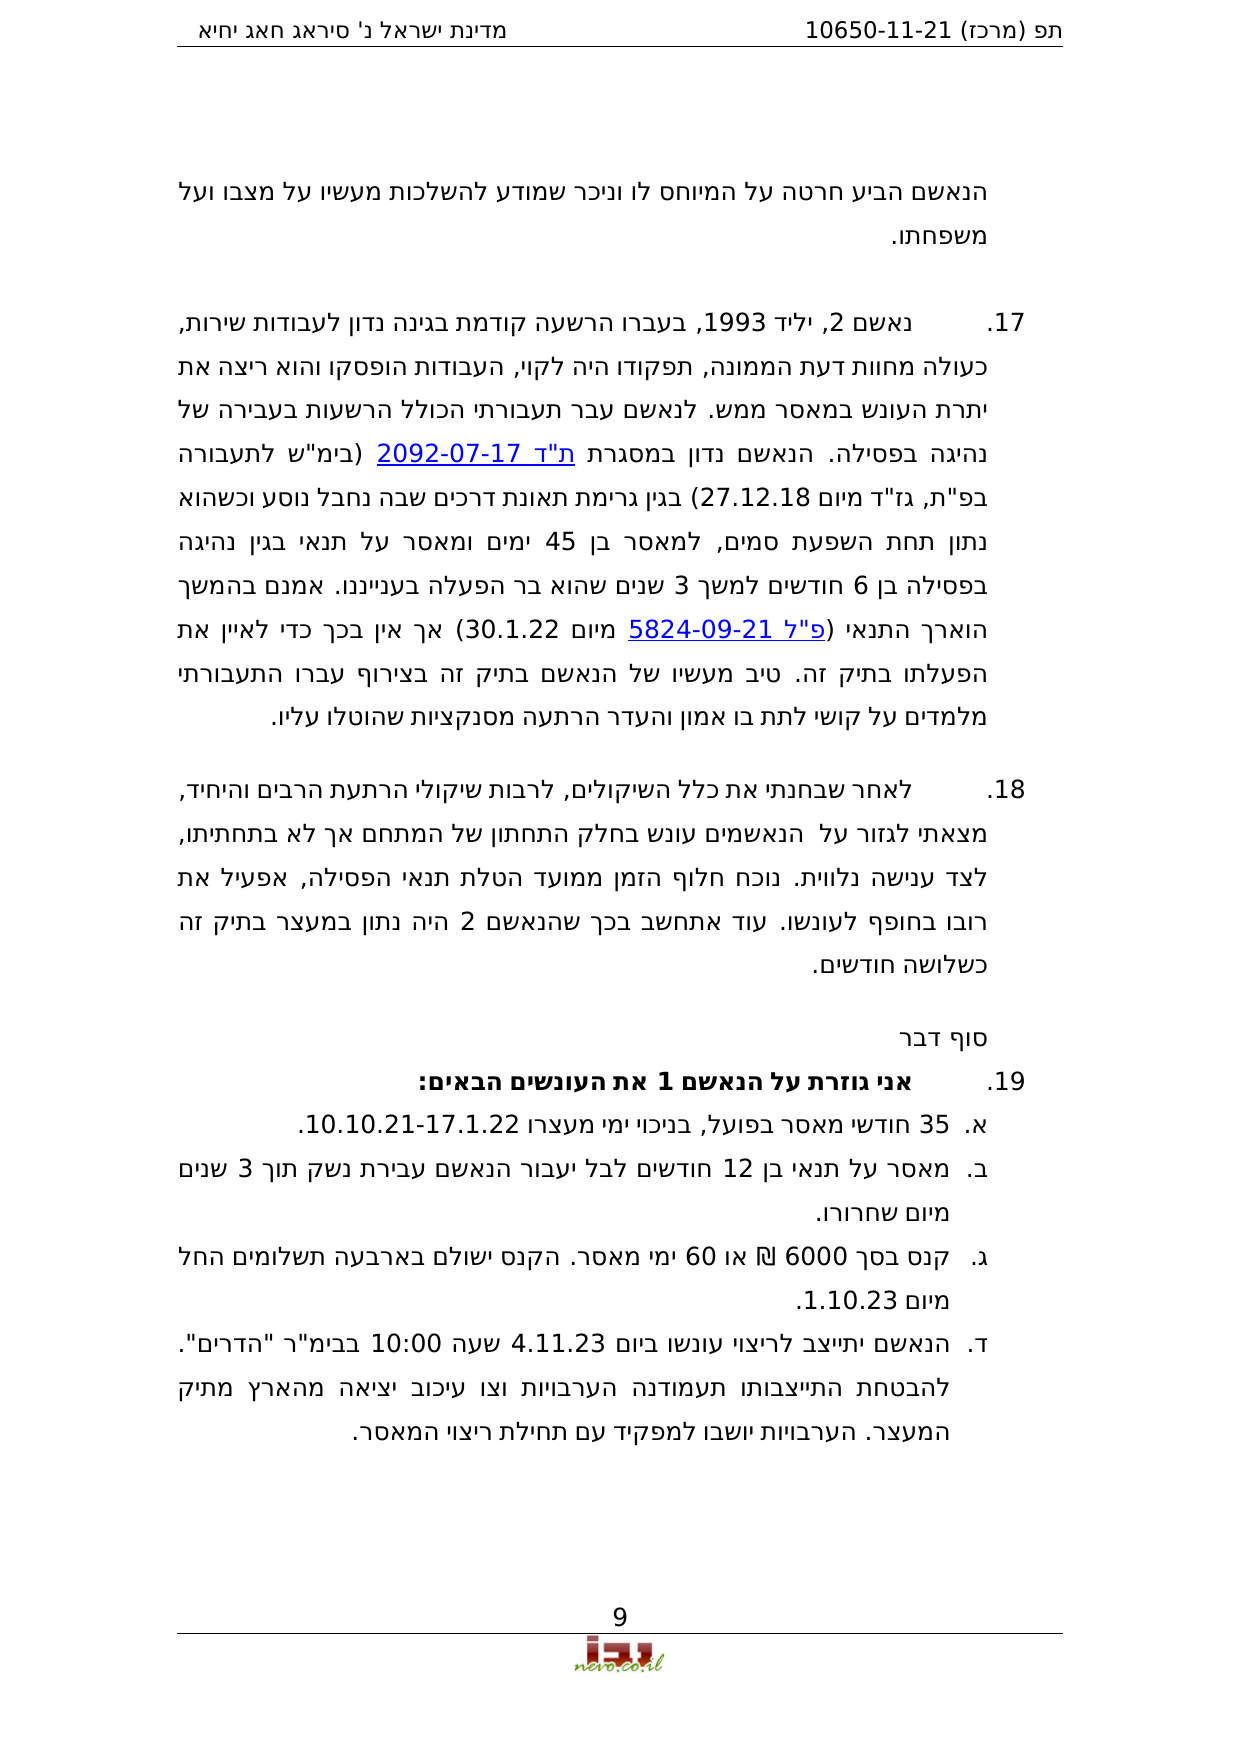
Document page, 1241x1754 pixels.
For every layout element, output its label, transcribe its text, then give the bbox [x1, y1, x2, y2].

list לאחר שבחנתי את כלל השיקולים, לרבות שיקולי הרתעת הרבים והיחיד, מצאתי לגזור על הנאשמים עונש בחלק התחתון של המתחם אך לא בתחתיתו, לצד ענישה נלווית. נוכח חלוף הזמן ממועד הטלת תנאי הפסילה, אפעיל את רובו בחופף לעונשו. עוד אתחשב בכך שהנאשם 2 היה נתון במעצר בתיק זה כשלושה חודשים. [177, 775, 1026, 980]
text סוף דבר [177, 1023, 988, 1052]
list מאסר על תנאי בן 12 חודשים לבל יעבור הנאשם עבירת נשק תוך 3 שנים מיום שחרורו. [177, 1154, 988, 1227]
picture [574, 1635, 666, 1673]
list אני גוזרת על הנאשם 1 את העונשים הבאים: [177, 1067, 1026, 1096]
list קנס בסך 6000 ₪ או 60 ימי מאסר. הקנס ישולם בארבעה תשלומים החל מיום 1.10.23. [177, 1242, 988, 1315]
list הנאשם יתייצב לריצוי עונשו ביום 4.11.23 שעה 10:00 בבימ"ר "הדרים". להבטחת התייצבותו תעמודנה הערבויות וצו עיכוב יציאה מהארץ מתיק המעצר. הערבויות יושבו למפקיד עם תחילת ריצוי המאסר. [177, 1330, 988, 1447]
list נאשם 2, יליד 1993, בעברו הרשעה קודמת בגינה נדון לעבודות שירות, כעולה מחוות דעת הממונה, תפקודו היה לקוי, העבודות הופסקו והוא ריצה את יתרת העונש במאסר ממש. לנאשם עבר תעבורתי הכולל הרשעות בעבירה של נהיגה בפסילה. הנאשם נדון במסגרת ת"ד 2092-07-17 (בימ"ש לתעבורה בפ"ת, גז"ד מיום 27.12.18) בגין גרימת תאונת דרכים שבה נחבל נוסע וכשהוא נתון תחת השפעת סמים, למאסר בן 45 ימים ומאסר על תנאי בגין נהיגה בפסילה בן 6 חודשים למשך 3 שנים שהוא בר הפעלה בענייננו. אמנם בהמשך הוארך התנאי (פ"ל 5824-09-21 מיום 30.1.22) אך אין בכך כדי לאיין את הפעלתו בתיק זה. טיב מעשיו של הנאשם בתיק זה בצירוף עברו התעבורתי מלמדים על קושי לתת בו אמון והעדר הרתעה מסנקציות שהוטלו עליו. [177, 308, 1026, 732]
list 35 חודשי מאסר בפועל, בניכוי ימי מעצרו 10.10.21-17.1.22. [177, 1111, 988, 1140]
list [177, 177, 1026, 250]
